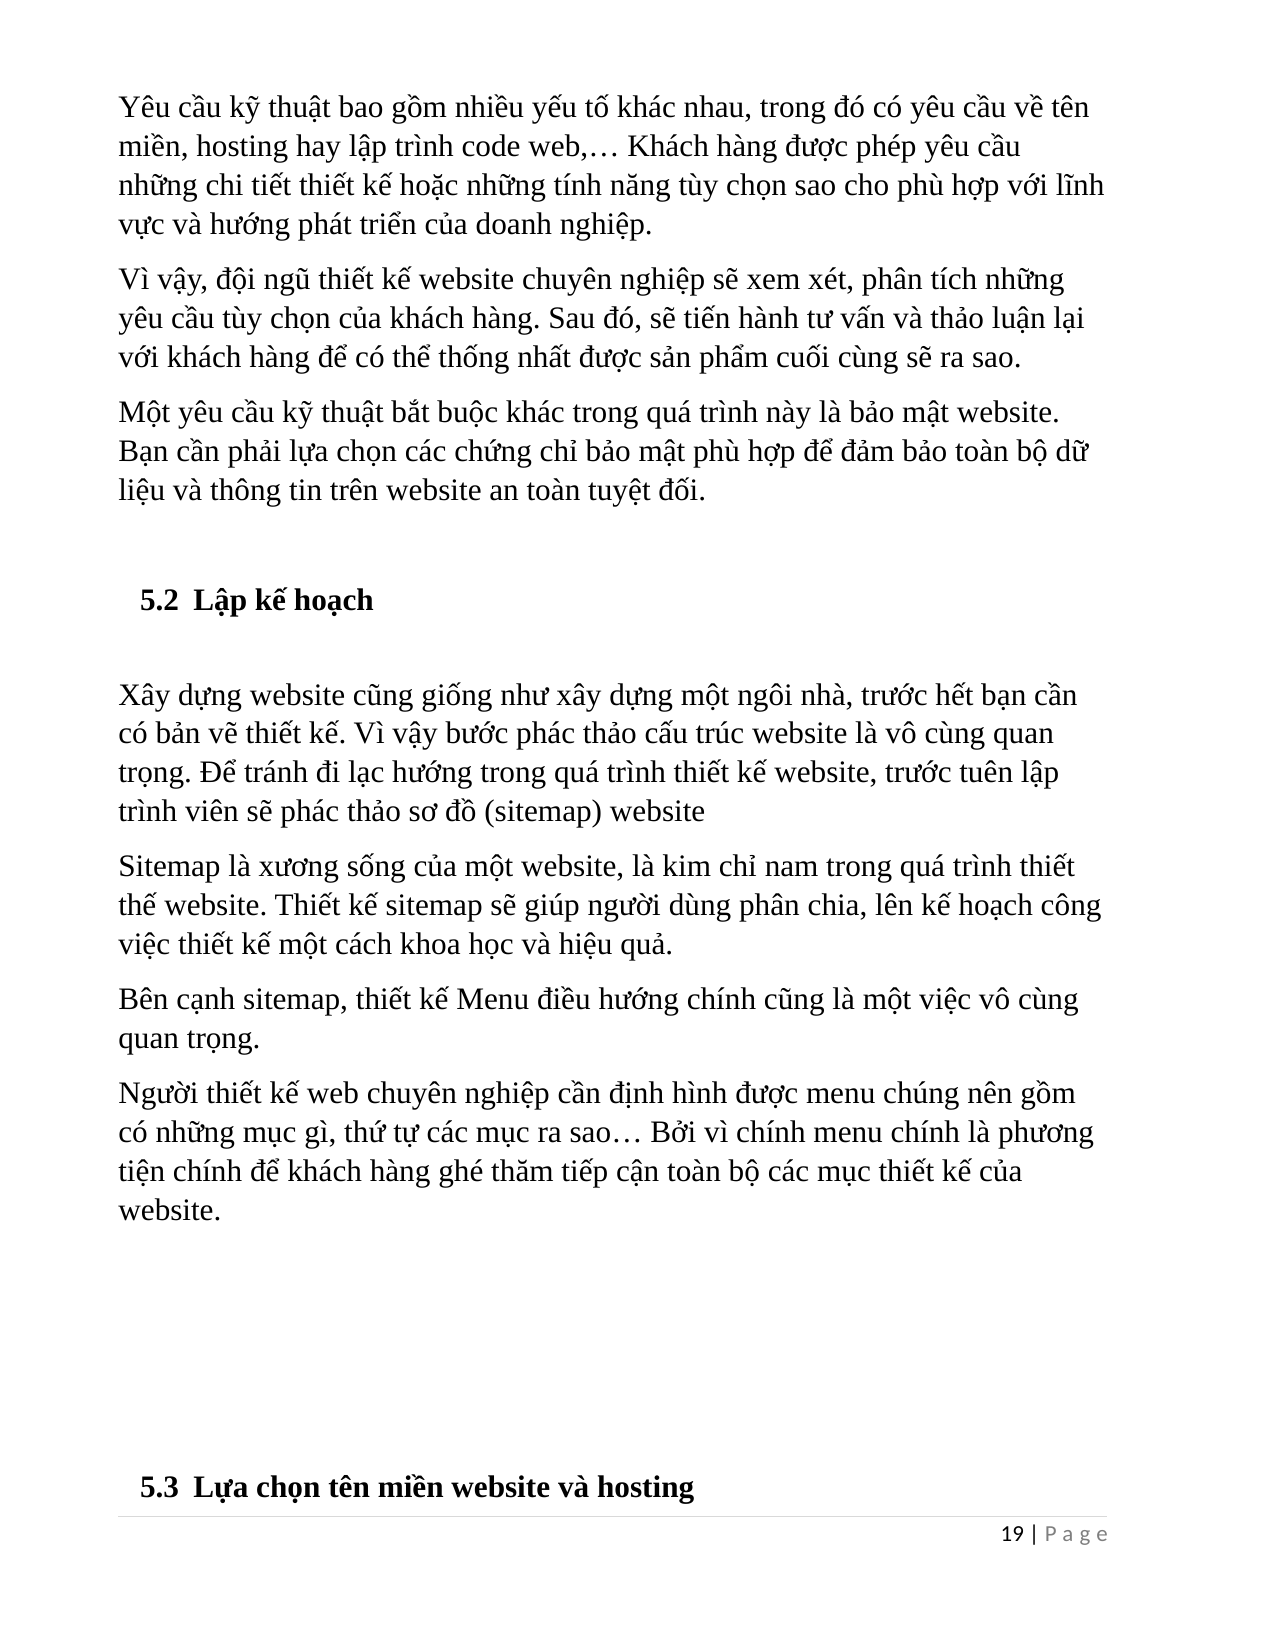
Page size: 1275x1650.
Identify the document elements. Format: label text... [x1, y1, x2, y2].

text Sitemap là xương sống của một website, là kim chỉ nam trong quá trình thiết thế website. Thiết kế sitemap sẽ giúp người dùng phân chia, lên kế hoạch công việc thiết kế một cách khoa học và hiệu quả. [118, 847, 1107, 961]
list Lập kế hoạch [140, 582, 1107, 617]
text Người thiết kế web chuyên nghiệp cần định hình được menu chúng nên gồm có những mục gì, thứ tự các mục ra sao… Bởi vì chính menu chính là phương tiện chính để khách hàng ghé thăm tiếp cận toàn bộ các mục thiết kế của website. [118, 1074, 1107, 1227]
list Lựa chọn tên miền website và hosting [140, 1468, 1107, 1504]
text Xây dựng website cũng giống như xây dựng một ngôi nhà, trước hết bạn cần có bản vẽ thiết kế. Vì vậy bước phác thảo cấu trúc website là vô cùng quan trọng. Để tránh đi lạc hướng trong quá trình thiết kế website, trước tuên lập trình viên sẽ phác thảo sơ đồ (sitemap) website [118, 676, 1107, 828]
text Bên cạnh sitemap, thiết kế Menu điều hướng chính cũng là một việc vô cùng quan trọng. [118, 980, 1107, 1055]
text Yêu cầu kỹ thuật bao gồm nhiều yếu tố khác nhau, trong đó có yêu cầu về tên miền, hosting hay lập trình code web,… Khách hàng được phép yêu cầu những chi tiết thiết kế hoặc những tính năng tùy chọn sao cho phù hợp với lĩnh vực và hướng phát triển của doanh nghiệp. [118, 89, 1107, 241]
text Vì vậy, đội ngũ thiết kế website chuyên nghiệp sẽ xem xét, phân tích những yêu cầu tùy chọn của khách hàng. Sau đó, sẽ tiến hành tư vấn và thảo luận lại với khách hàng để có thể thống nhất được sản phẩm cuối cùng sẽ ra sao. [118, 260, 1107, 374]
text Một yêu cầu kỹ thuật bắt buộc khác trong quá trình này là bảo mật website. Bạn cần phải lựa chọn các chứng chỉ bảo mật phù hợp để đảm bảo toàn bộ dữ liệu và thông tin trên website an toàn tuyệt đối. [118, 393, 1107, 507]
